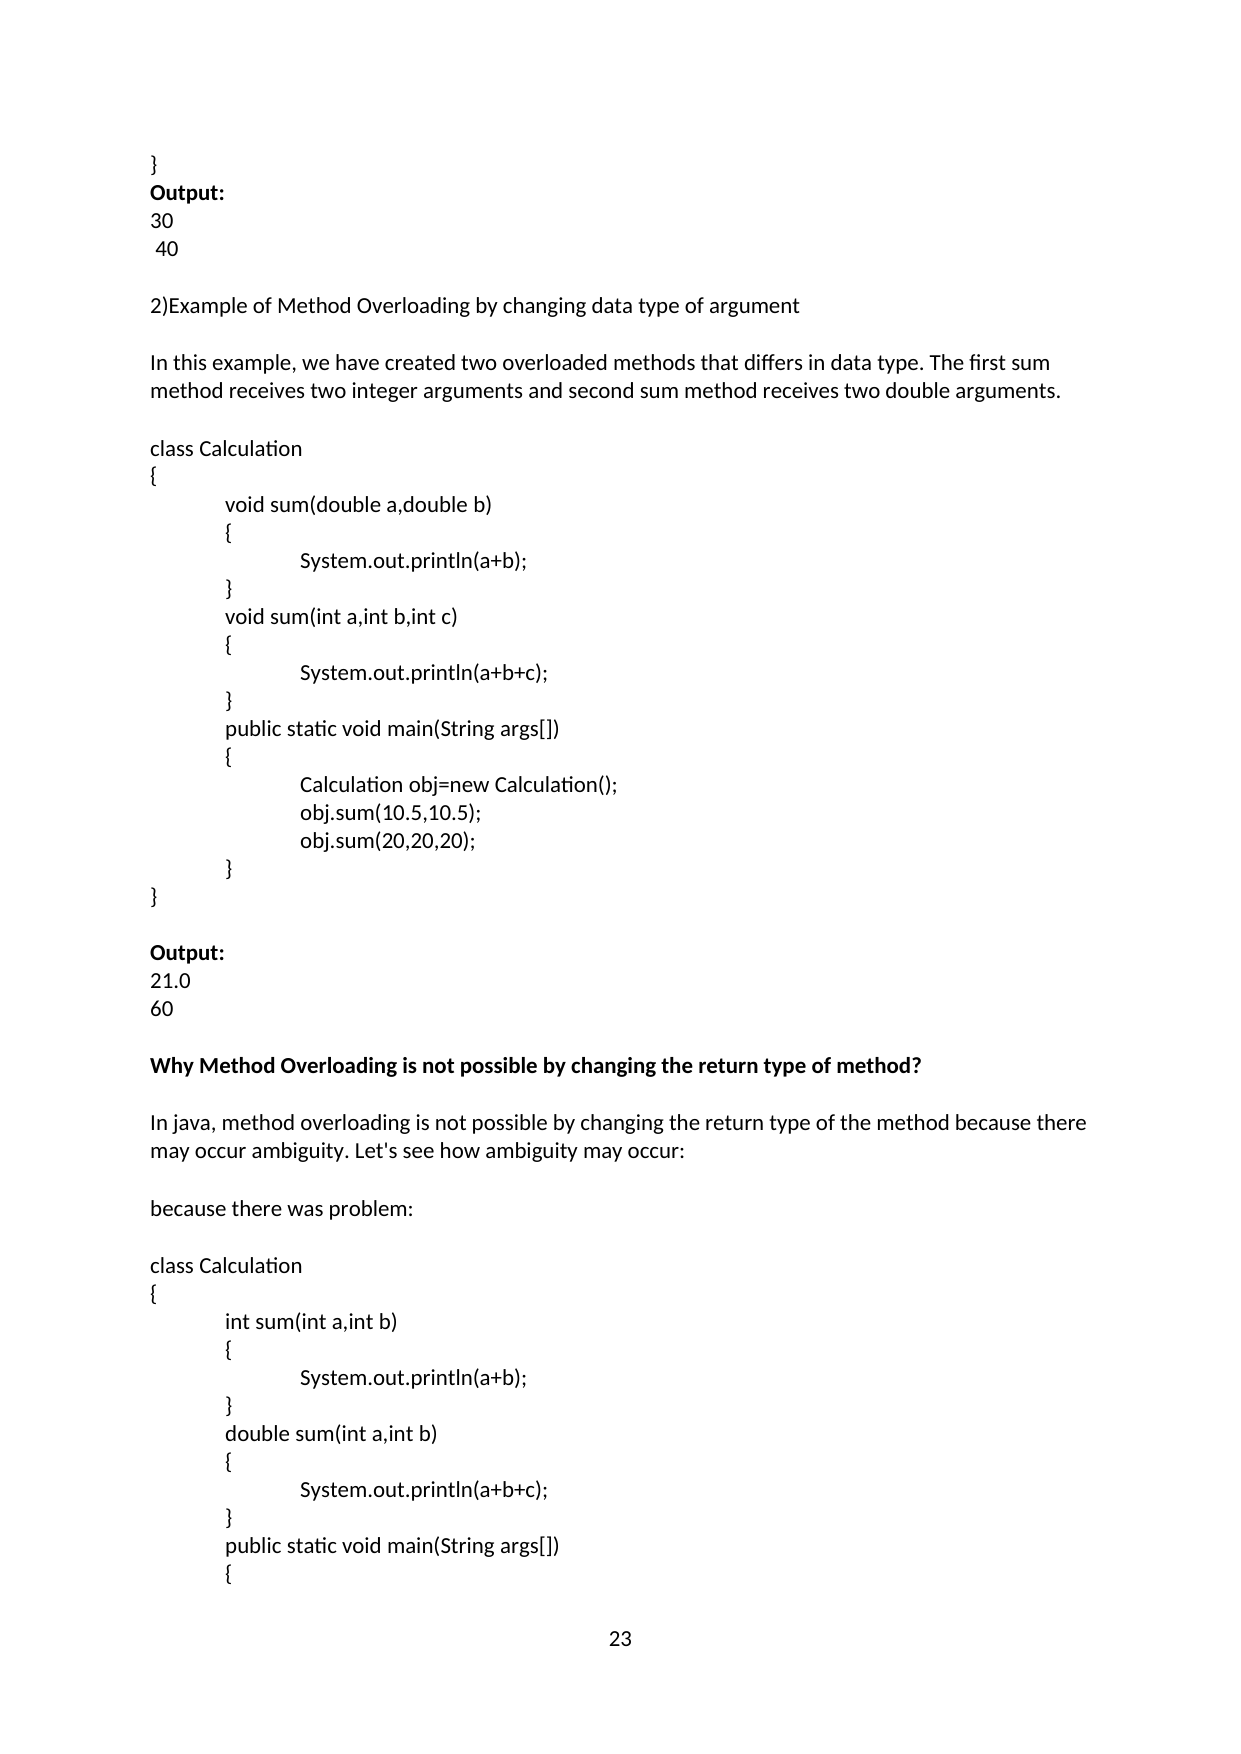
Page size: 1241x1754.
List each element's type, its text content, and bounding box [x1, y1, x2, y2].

text } [150, 574, 1090, 602]
text class Calculation [150, 434, 1090, 462]
text } [150, 150, 1090, 178]
text public static void main(String args[]) [150, 714, 1090, 742]
text Output: [150, 938, 1090, 966]
text System.out.println(a+b); [225, 1363, 1090, 1391]
text System.out.println(a+b+c); [225, 658, 1090, 686]
text Output: [150, 178, 1090, 206]
text int sum(int a,int b) [150, 1307, 1090, 1335]
text void sum(int a,int b,int c) [150, 602, 1090, 630]
text { [150, 630, 1090, 658]
text { [150, 742, 1090, 770]
text public static void main(String args[]) [150, 1531, 1090, 1559]
text { [150, 462, 1090, 490]
text obj.sum(10.5,10.5); [225, 798, 1090, 826]
text { [150, 518, 1090, 546]
text } [150, 1503, 1090, 1531]
text System.out.println(a+b+c); [225, 1475, 1090, 1503]
text class Calculation [150, 1251, 1090, 1279]
text { [150, 1559, 1090, 1587]
text void sum(double a,double b) [150, 490, 1090, 518]
text { [150, 1447, 1090, 1475]
text because there was problem: [150, 1194, 1090, 1222]
text 2)Example of Method Overloading by changing data type of argument [150, 291, 1090, 319]
text In java, method overloading is not possible by changing the return type of the method because there may occur ambiguity. Let's see how ambiguity may occur: [150, 1108, 1090, 1164]
text 30 [150, 206, 1090, 234]
text } [150, 686, 1090, 714]
text In this example, we have created two overloaded methods that differs in data type. The first sum method receives two integer arguments and second sum method receives two double arguments. [150, 348, 1090, 404]
text { [150, 1279, 1090, 1307]
text Why Method Overloading is not possible by changing the return type of method? [150, 1051, 1090, 1079]
text 21.0 [150, 966, 1090, 994]
text 60 [150, 994, 1090, 1022]
text 40 [150, 234, 1090, 262]
text { [150, 1335, 1090, 1363]
text System.out.println(a+b); [225, 546, 1090, 574]
text } [150, 1391, 1090, 1419]
text double sum(int a,int b) [150, 1419, 1090, 1447]
text } [150, 854, 1090, 882]
text Calculation obj=new Calculation(); [225, 770, 1090, 798]
text obj.sum(20,20,20); [225, 826, 1090, 854]
text } [150, 882, 1090, 910]
